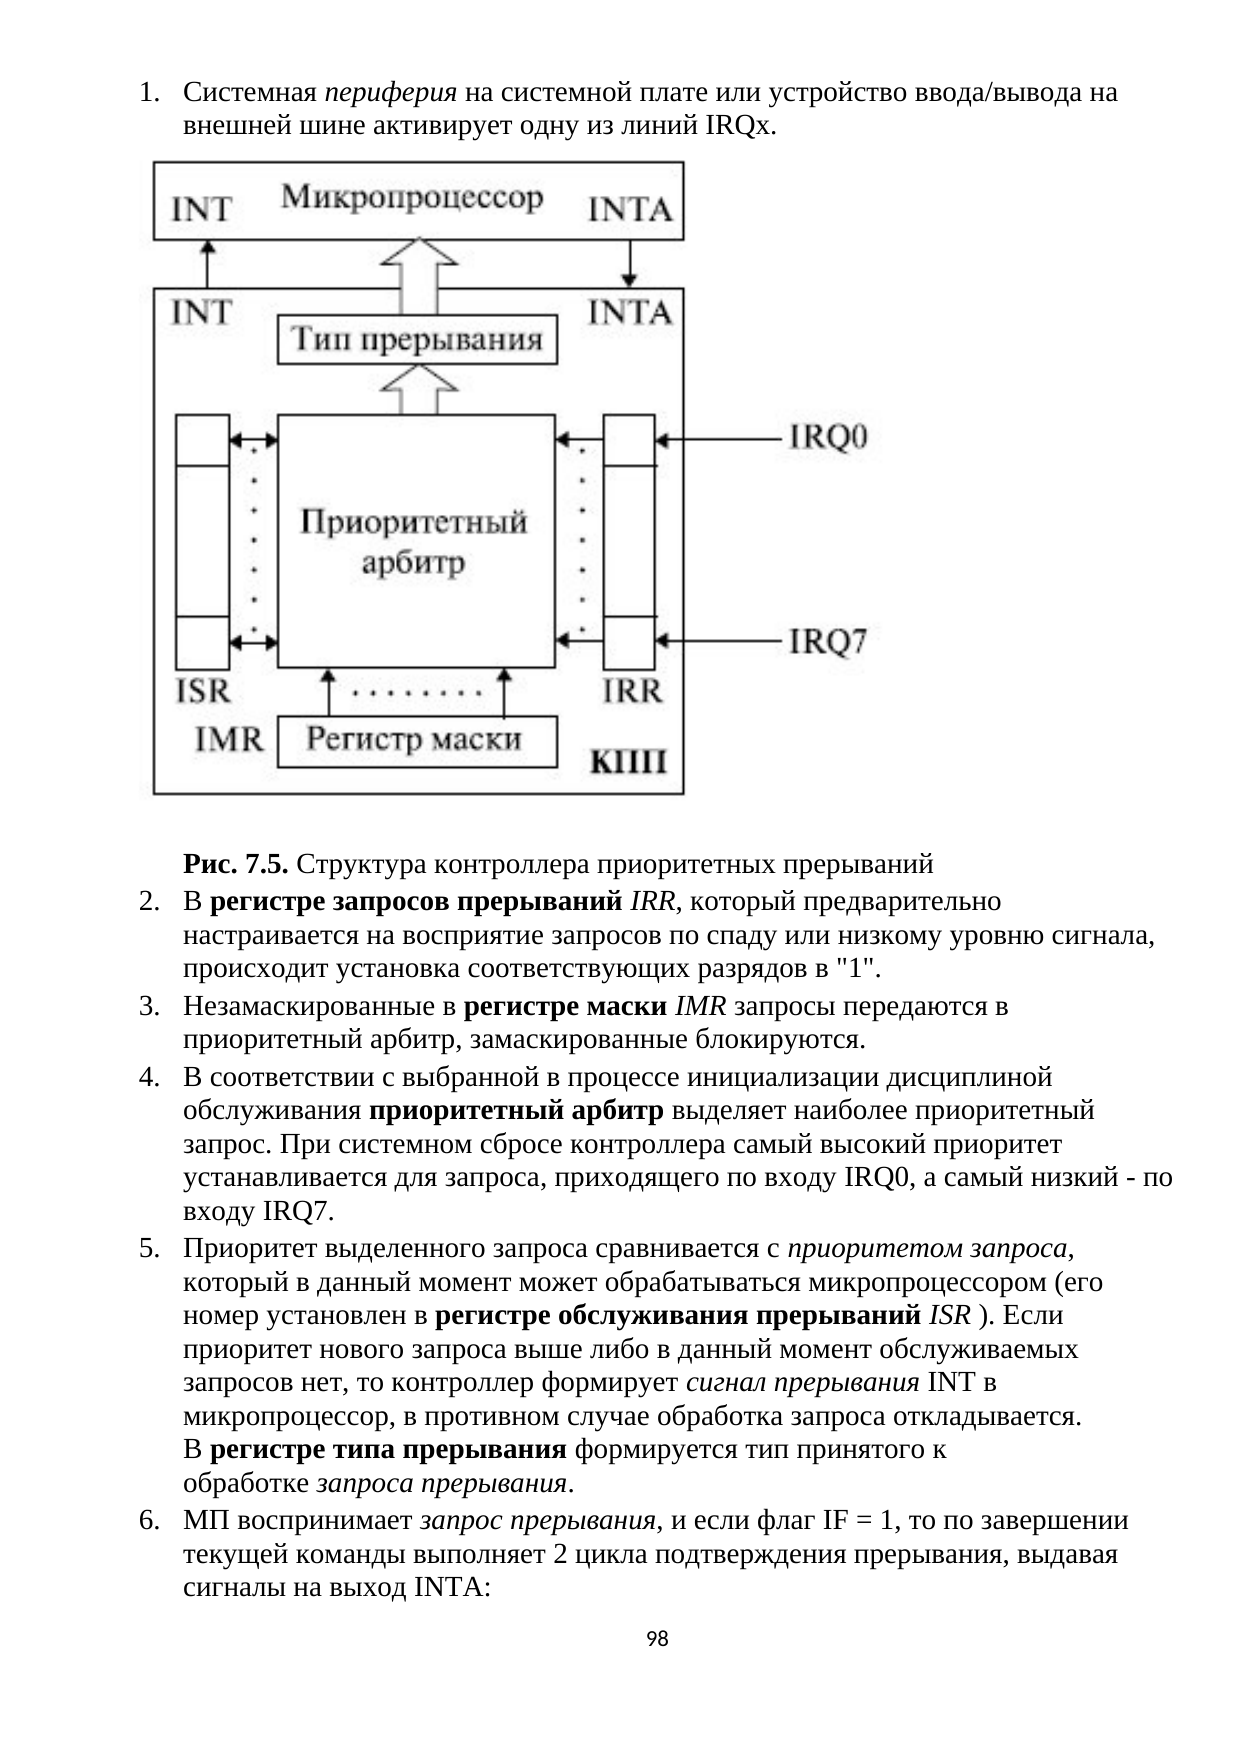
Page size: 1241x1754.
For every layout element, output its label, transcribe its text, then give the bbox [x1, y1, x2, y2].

list Приоритет выделенного запроса сравнивается с приоритетом запроса, который в данный момент может обрабатываться микропроцессором (его номер установлен в регистре обслуживания прерываний ISR ). Если приоритет нового запроса выше либо в данный момент обслуживаемых запросов нет, то контроллер формирует сигнал прерывания INT в микропроцессор, в противном случае обработка запроса откладывается. В регистре типа прерывания формируется тип принятого к обработке запроса прерывания. [138, 1230, 1181, 1498]
list Системная периферия на системной плате или устройство ввода/вывода на внешней шине активирует одну из линий IRQx. [138, 74, 1181, 141]
list В регистре запросов прерываний IRR, который предварительно настраивается на восприятие запросов по спаду или низкому уровню сигнала, происходит установка соответствующих разрядов в "1". [138, 883, 1181, 984]
picture [138, 144, 889, 809]
list В соответствии с выбранной в процессе инициализации дисциплиной обслуживания приоритетный арбитр выделяет наиболее приоритетный запрос. При системном сбросе контроллера самый высокий приоритет устанавливается для запроса, приходящего по входу IRQ0, а самый низкий - по входу IRQ7. [138, 1059, 1181, 1226]
list МП воспринимает запрос прерывания, и если флаг IF = 1, то по завершении текущей команды выполняет 2 цикла подтверждения прерывания, выдавая сигналы на выход INTA: [138, 1502, 1181, 1603]
text Рис. 7.5. Структура контроллера приоритетных прерываний [138, 813, 1181, 880]
list Незамаскированные в регистре маски IMR запросы передаются в приоритетный арбитр, замаскированные блокируются. [138, 988, 1181, 1055]
